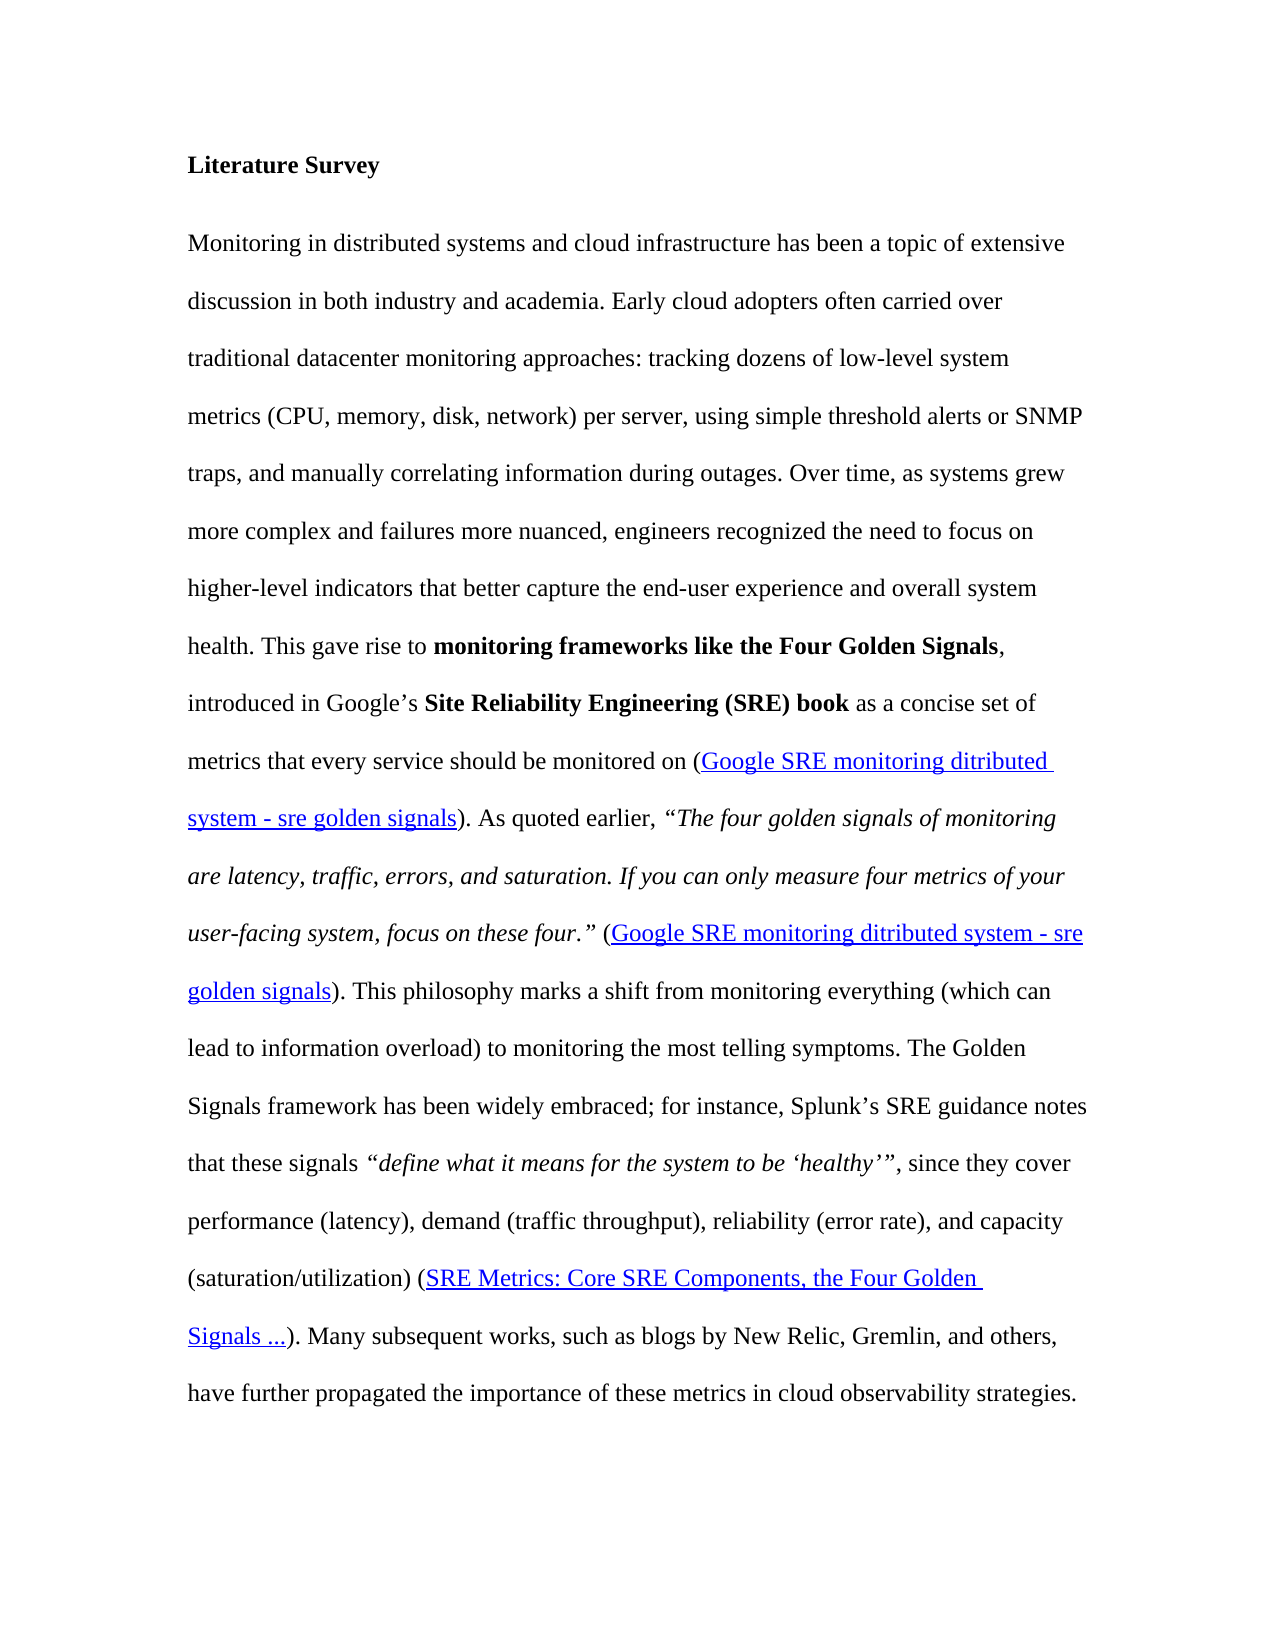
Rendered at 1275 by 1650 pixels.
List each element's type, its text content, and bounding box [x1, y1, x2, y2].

text Literature Survey [187, 150, 1087, 179]
text Monitoring in distributed systems and cloud infrastructure has been a topic of extensive discussion in both industry and academia. Early cloud adopters often carried over traditional datacenter monitoring approaches: tracking dozens of low-level system metrics (CPU, memory, disk, network) per server, using simple threshold alerts or SNMP traps, and manually correlating information during outages. Over time, as systems grew more complex and failures more nuanced, engineers recognized the need to focus on higher-level indicators that better capture the end-user experience and overall system health. This gave rise to monitoring frameworks like the Four Golden Signals, introduced in Google’s Site Reliability Engineering (SRE) book as a concise set of metrics that every service should be monitored on (Google SRE monitoring ditributed system - sre golden signals). As quoted earlier, “The four golden signals of monitoring are latency, traffic, errors, and saturation. If you can only measure four metrics of your user-facing system, focus on these four.” (Google SRE monitoring ditributed system - sre golden signals). This philosophy marks a shift from monitoring everything (which can lead to information overload) to monitoring the most telling symptoms. The Golden Signals framework has been widely embraced; for instance, Splunk’s SRE guidance notes that these signals “define what it means for the system to be ‘healthy’”, since they cover performance (latency), demand (traffic throughput), reliability (error rate), and capacity (saturation/utilization) (SRE Metrics: Core SRE Components, the Four Golden Signals ...). Many subsequent works, such as blogs by New Relic, Gremlin, and others, have further propagated the importance of these metrics in cloud observability strategies. [187, 228, 1087, 1407]
